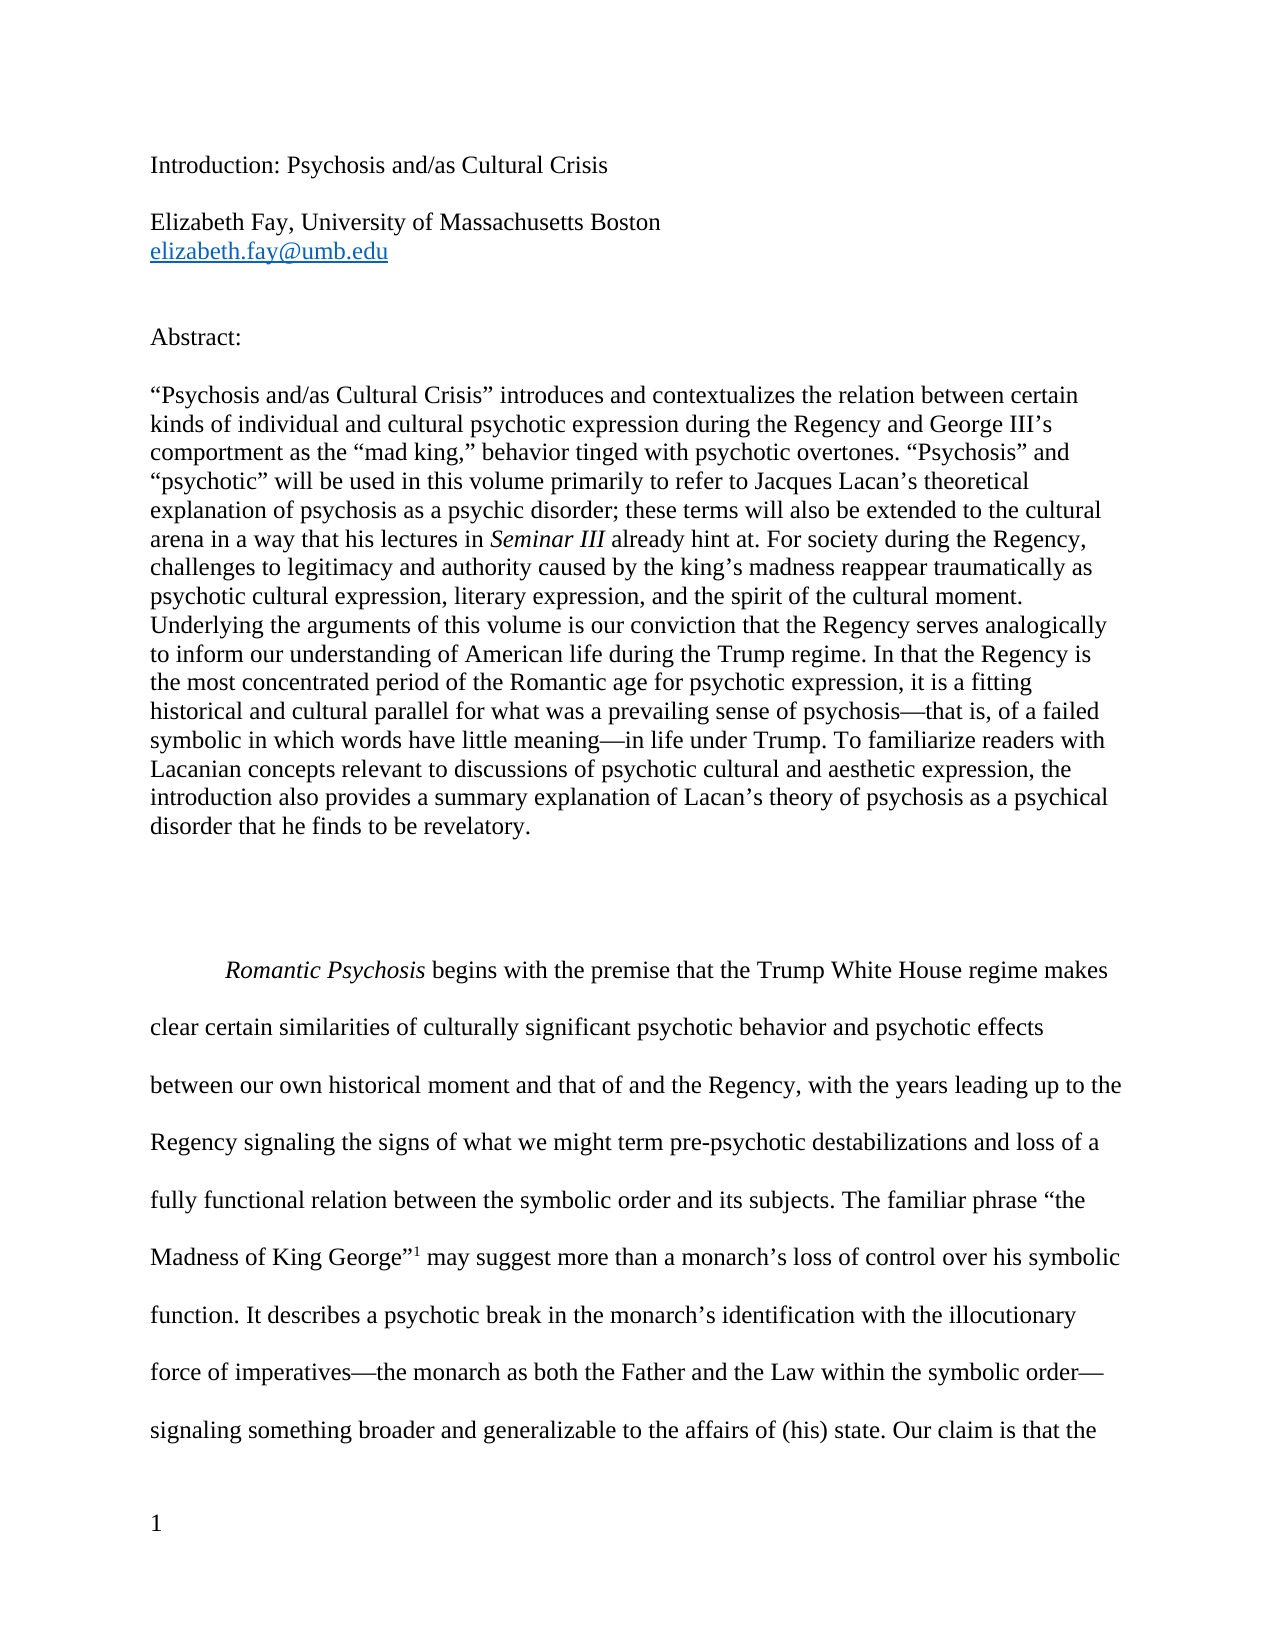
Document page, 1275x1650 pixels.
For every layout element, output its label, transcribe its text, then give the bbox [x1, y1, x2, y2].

text elizabeth.fay@umb.edu [150, 236, 1125, 265]
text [150, 955, 1125, 1444]
text Elizabeth Fay, University of Massachusetts Boston [150, 207, 1125, 236]
text “Psychosis and/as Cultural Crisis” introduces and contextualizes the relation between certain kinds of individual and cultural psychotic expression during the Regency and George III’s comportment as the “mad king,” behavior tinged with psychotic overtones. “Psychosis” and “psychotic” will be used in this volume primarily to refer to Jacques Lacan’s theoretical explanation of psychosis as a psychic disorder; these terms will also be extended to the cultural arena in a way that his lectures in Seminar III already hint at. For society during the Regency, challenges to legitimacy and authority caused by the king’s madness reappear traumatically as psychotic cultural expression, literary expression, and the spirit of the cultural moment. Underlying the arguments of this volume is our conviction that the Regency serves analogically to inform our understanding of American life during the Trump regime. In that the Regency is the most concentrated period of the Romantic age for psychotic expression, it is a fitting historical and cultural parallel for what was a prevailing sense of psychosis—that is, of a failed symbolic in which words have little meaning—in life under Trump. To familiarize readers with Lacanian concepts relevant to discussions of psychotic cultural and aesthetic expression, the introduction also provides a summary explanation of Lacan’s theory of psychosis as a psychical disorder that he finds to be revelatory. [150, 380, 1125, 840]
text Introduction: Psychosis and/as Cultural Crisis [150, 150, 1125, 179]
text Abstract: [150, 322, 1125, 351]
